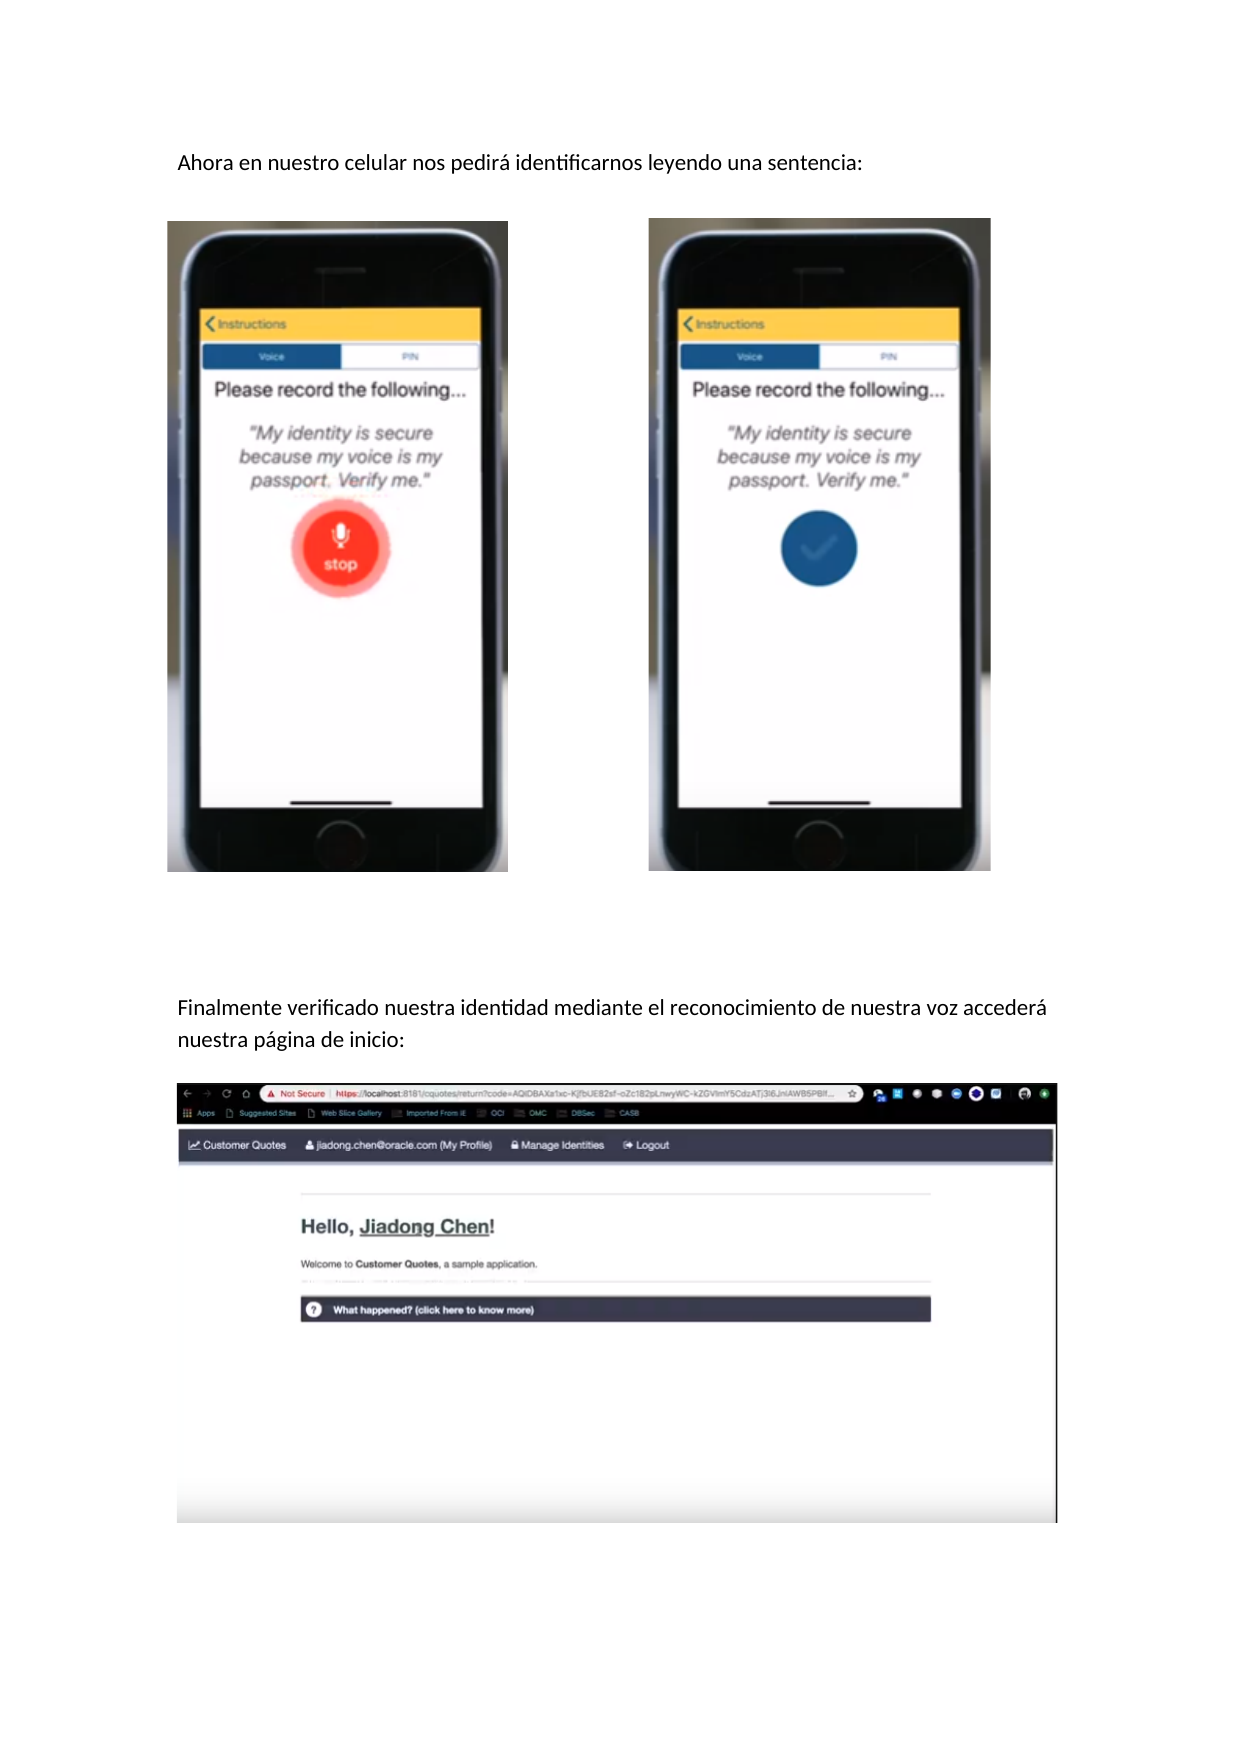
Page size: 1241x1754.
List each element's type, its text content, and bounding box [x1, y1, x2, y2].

text Finalmente verificado nuestra identidad mediante el reconocimiento de nuestra voz accederá nuestra página de inicio: [177, 993, 1063, 1053]
picture [648, 218, 991, 871]
picture [176, 1083, 1058, 1523]
picture [167, 221, 508, 872]
text Ahora en nuestro celular nos pedirá identificarnos leyendo una sentencia: [177, 148, 1063, 176]
